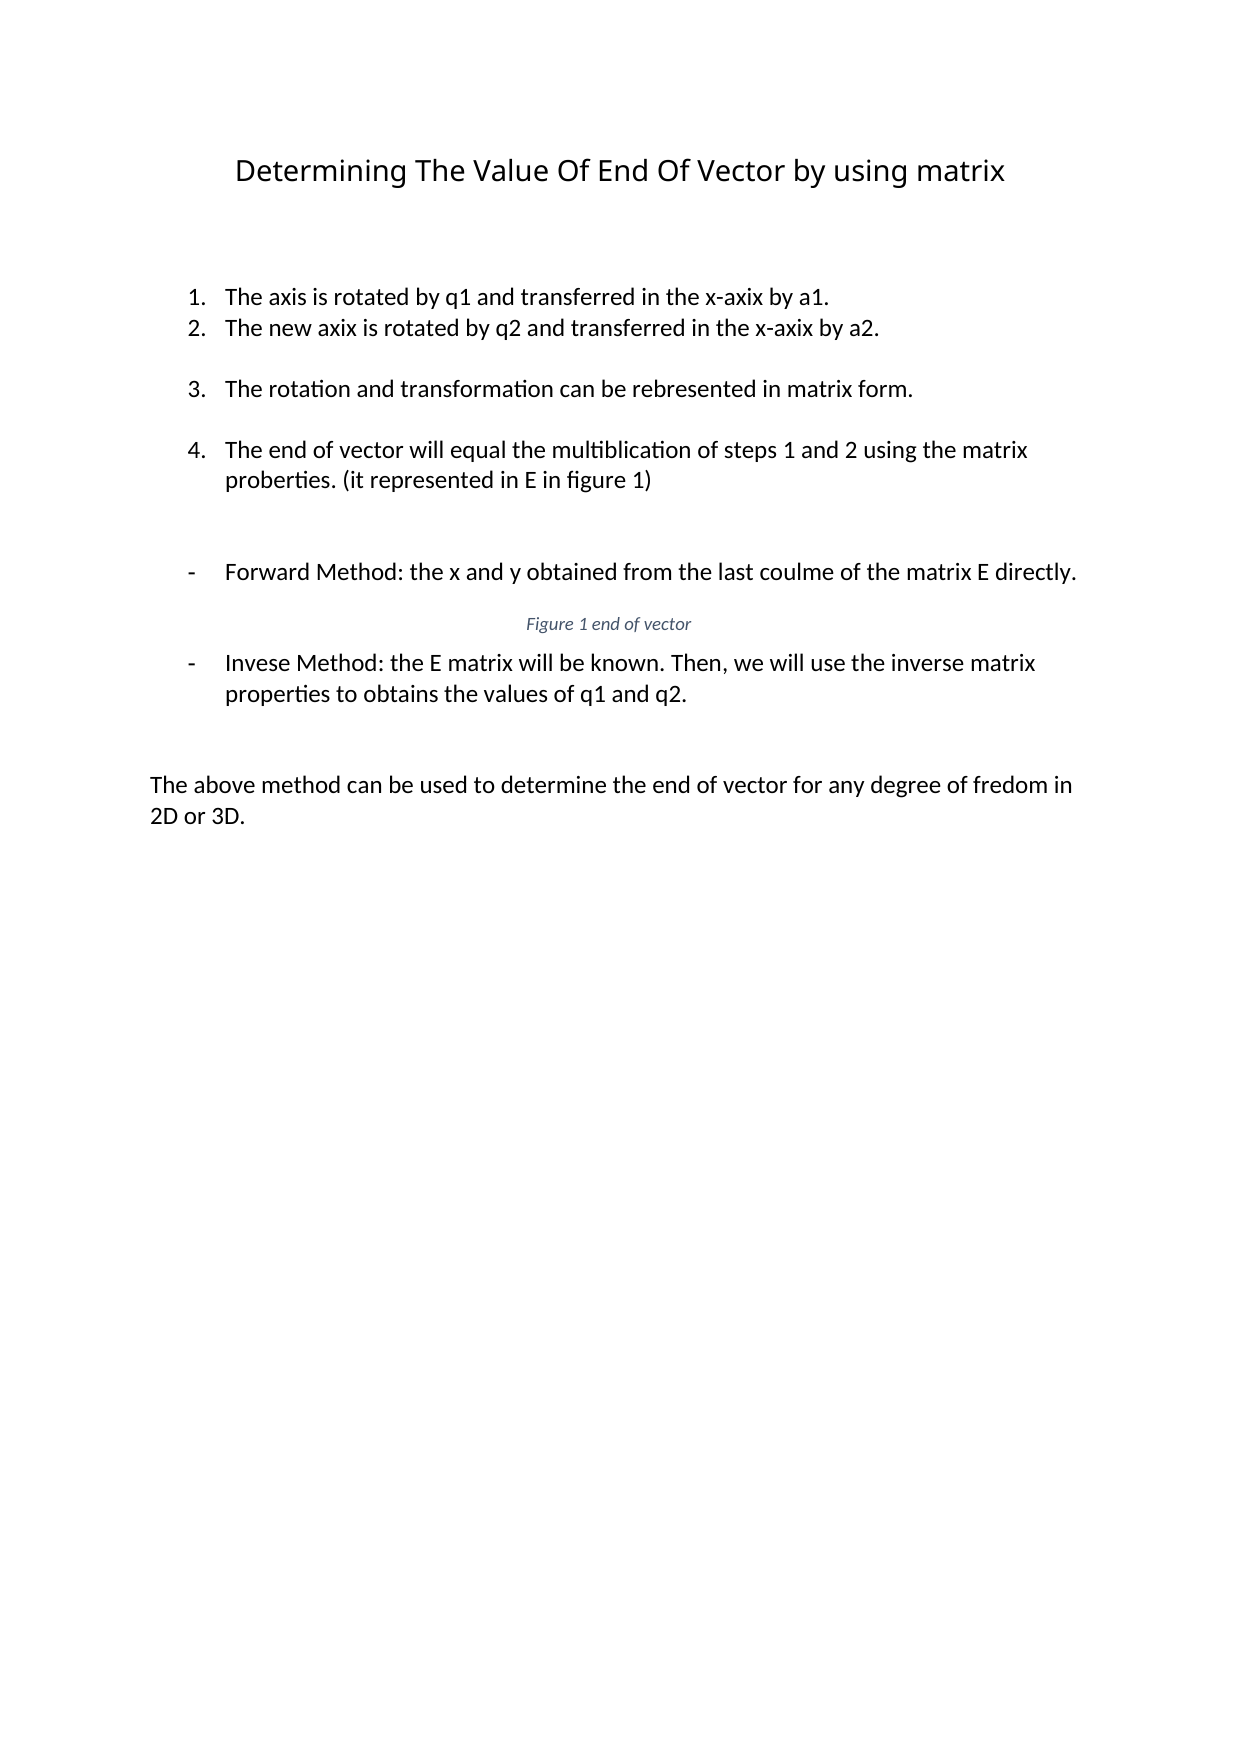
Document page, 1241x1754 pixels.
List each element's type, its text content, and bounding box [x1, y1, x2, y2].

list Invese Method: the E matrix will be known. Then, we will use the inverse matrix properties to obtains the values of q1 and q2. [187, 586, 1090, 708]
list Forward Method: the x and y obtained from the last coulme of the matrix E directly. [187, 556, 1090, 586]
list The axis is rotated by q1 and transferred in the x-axix by a1. [187, 281, 1090, 312]
list The rotation and transformation can be rebresented in matrix form. [187, 373, 1090, 403]
text Determining The Value Of End Of Vector by using matrix [150, 150, 1090, 190]
text The above method can be used to determine the end of vector for any degree of fredom in 2D or 3D. [150, 769, 1090, 831]
list The new axix is rotated by q2 and transferred in the x-axix by a2. [187, 312, 1090, 342]
list The end of vector will equal the multiblication of steps 1 and 2 using the matrix proberties. (it represented in E in figure 1) [187, 434, 1090, 495]
